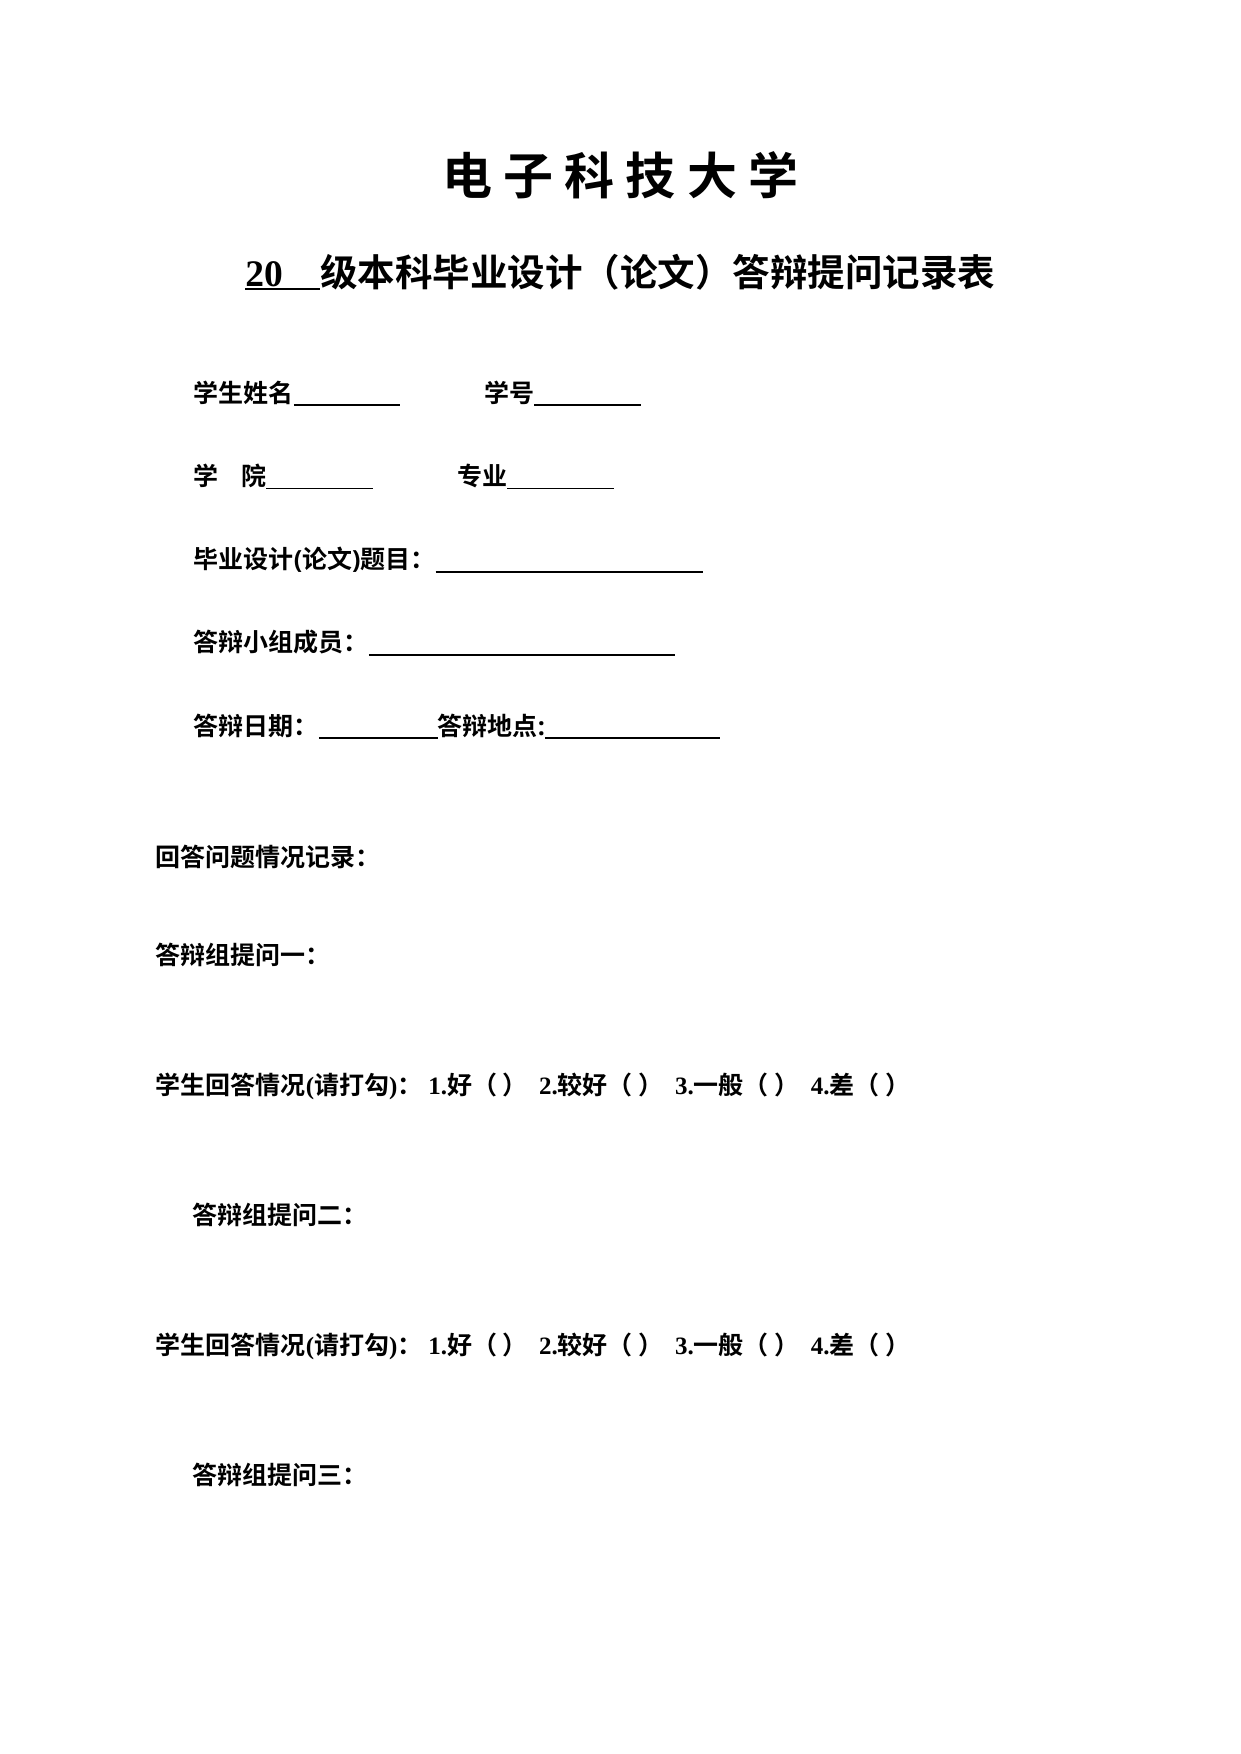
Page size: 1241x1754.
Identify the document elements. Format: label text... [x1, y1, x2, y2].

text 答辩日期： 答辩地点: [118, 692, 1122, 757]
text 答辩组提问一： [118, 921, 1122, 986]
text 20 级本科毕业设计（论文）答辩提问记录表 [118, 237, 1122, 302]
text 答辩组提问三： [118, 1441, 1122, 1506]
text 毕业设计(论文)题目： [118, 525, 1122, 590]
text 电 子 科 技 大 学 [118, 123, 1122, 221]
text 学 院 专业 [118, 442, 1122, 507]
text 答辩组提问二： [118, 1181, 1122, 1246]
text 答辩小组成员： [118, 608, 1122, 673]
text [118, 1311, 1122, 1376]
text 回答问题情况记录： [118, 823, 1122, 888]
text 学生回答情况(请打勾)： 1.好（ ） 2.较好（ ） 3.一般（ ） 4.差（ ） [118, 1051, 1122, 1116]
text 学生姓名 学号 [118, 359, 1122, 424]
